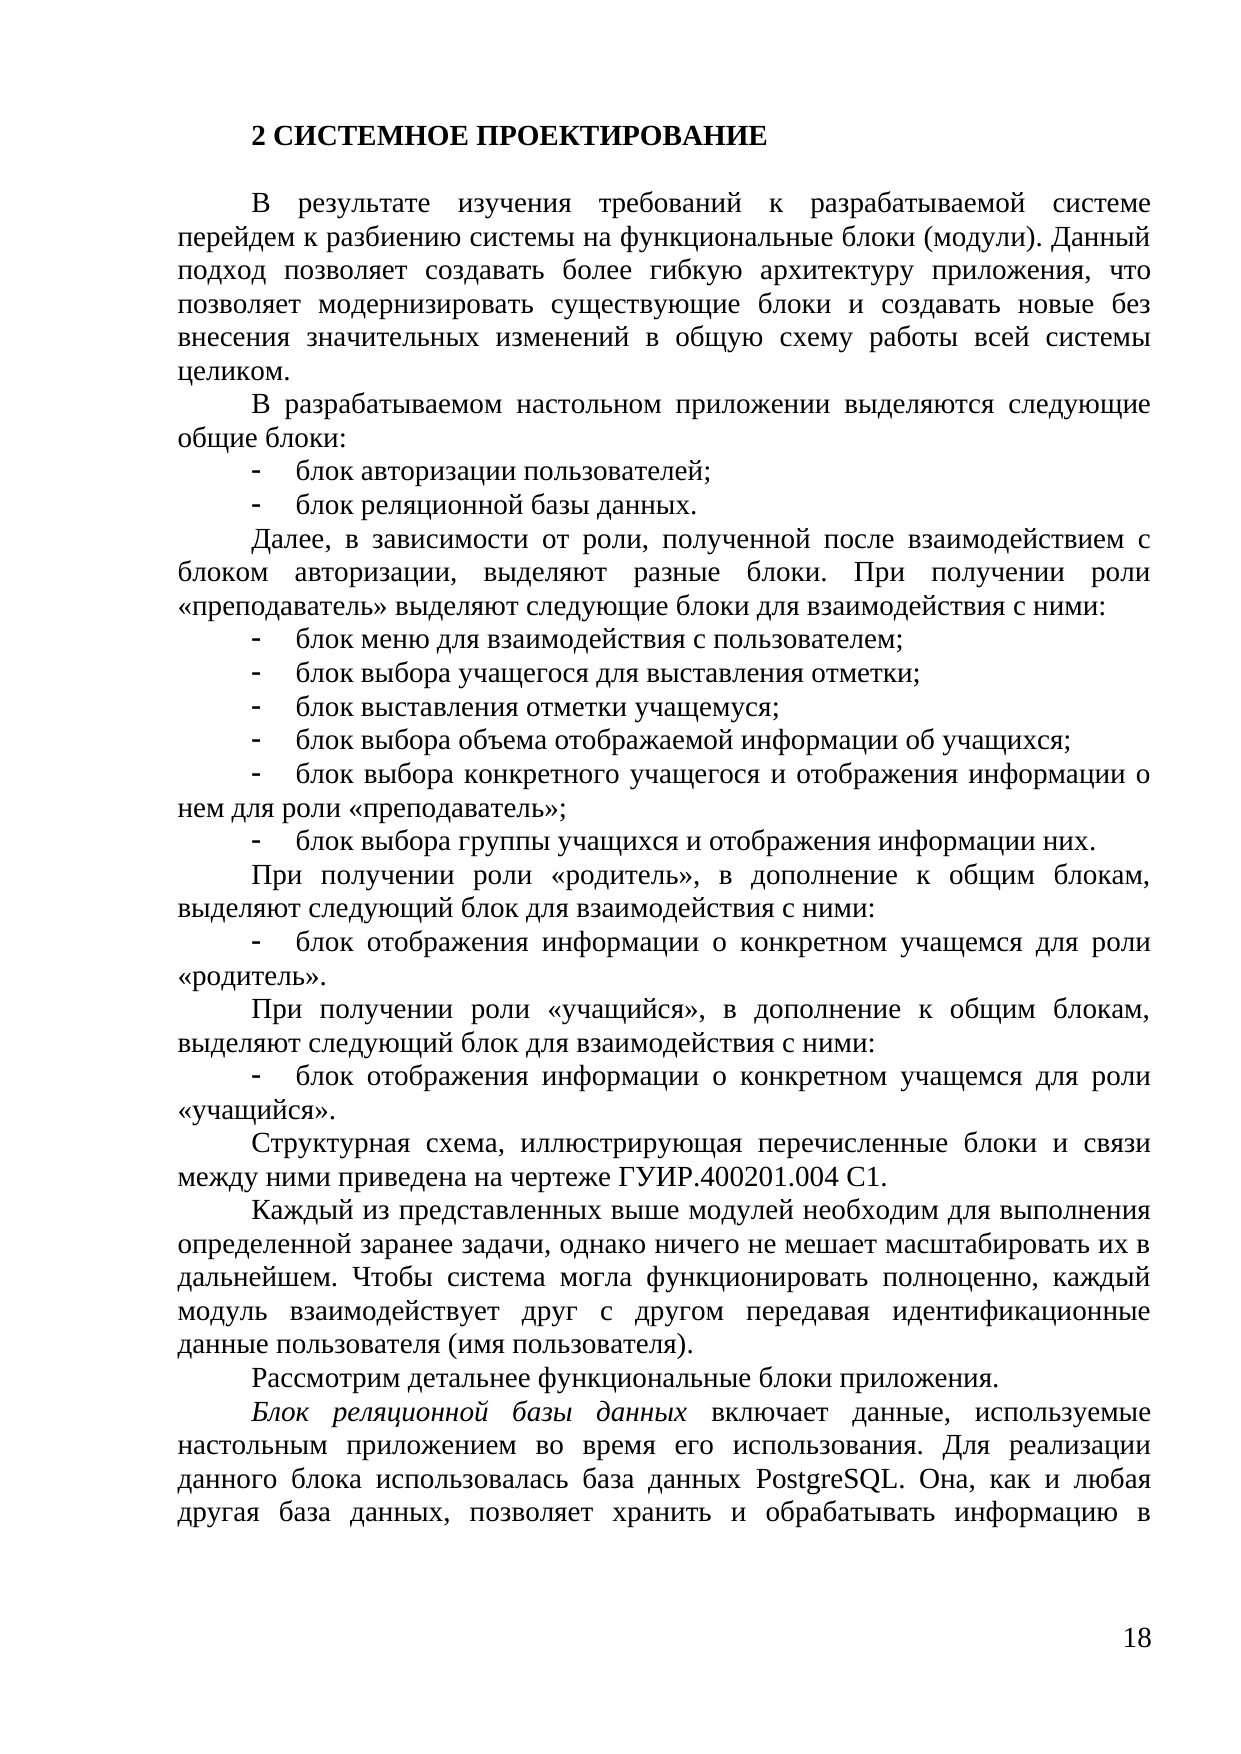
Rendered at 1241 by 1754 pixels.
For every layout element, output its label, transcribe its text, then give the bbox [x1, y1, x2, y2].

list блок выбора учащегося для выставления отметки; [177, 655, 1152, 689]
list блок реляционной базы данных. [177, 487, 1152, 521]
list блок выбора конкретного учащегося и отображения информации о нем для роли «преподаватель»; [177, 756, 1152, 823]
text В разрабатываемом настольном приложении выделяются следующие общие блоки: [177, 386, 1152, 453]
list При получении роли «родитель», в дополнение к общим блокам, выделяют следующий блок для взаимодействия с ними: [177, 857, 1152, 924]
list блок выбора группы учащихся и отображения информации них. [177, 823, 1152, 857]
text Рассмотрим детальнее функциональные блоки приложения. [177, 1360, 1152, 1394]
subtitle 2 СИСТЕМНОЕ ПРОЕКТИРОВАНИЕ [177, 118, 1152, 152]
text В результате изучения требований к разрабатываемой системе перейдем к разбиению системы на функциональные блоки (модули). Данный подход позволяет создавать более гибкую архитектуру приложения, что позволяет модернизировать существующие блоки и создавать новые без внесения значительных изменений в общую схему работы всей системы целиком. [177, 185, 1152, 386]
list Далее, в зависимости от роли, полученной после взаимодействием с блоком авторизации, выделяют разные блоки. При получении роли «преподаватель» выделяют следующие блоки для взаимодействия с ними: [177, 521, 1152, 621]
text Каждый из представленных выше модулей необходим для выполнения определенной заранее задачи, однако ничего не мешает масштабировать их в дальнейшем. Чтобы система могла функционировать полноценно, каждый модуль взаимодействует друг с другом передавая идентификационные данные пользователя (имя пользователя). [177, 1192, 1152, 1360]
list блок выставления отметки учащемуся; [177, 689, 1152, 722]
list При получении роли «учащийся», в дополнение к общим блокам, выделяют следующий блок для взаимодействия с ними: [177, 991, 1152, 1058]
list блок выбора объема отображаемой информации об учащихся; [177, 722, 1152, 756]
list блок отображения информации о конкретном учащемся для роли «учащийся». [177, 1058, 1152, 1125]
list блок отображения информации о конкретном учащемся для роли «родитель». [177, 924, 1152, 991]
list блок меню для взаимодействия с пользователем; [177, 621, 1152, 655]
list блок авторизации пользователей; [177, 453, 1152, 487]
text Структурная схема, иллюстрирующая перечисленные блоки и связи между ними приведена на чертеже ГУИР.400201.004 C1. [177, 1125, 1152, 1192]
